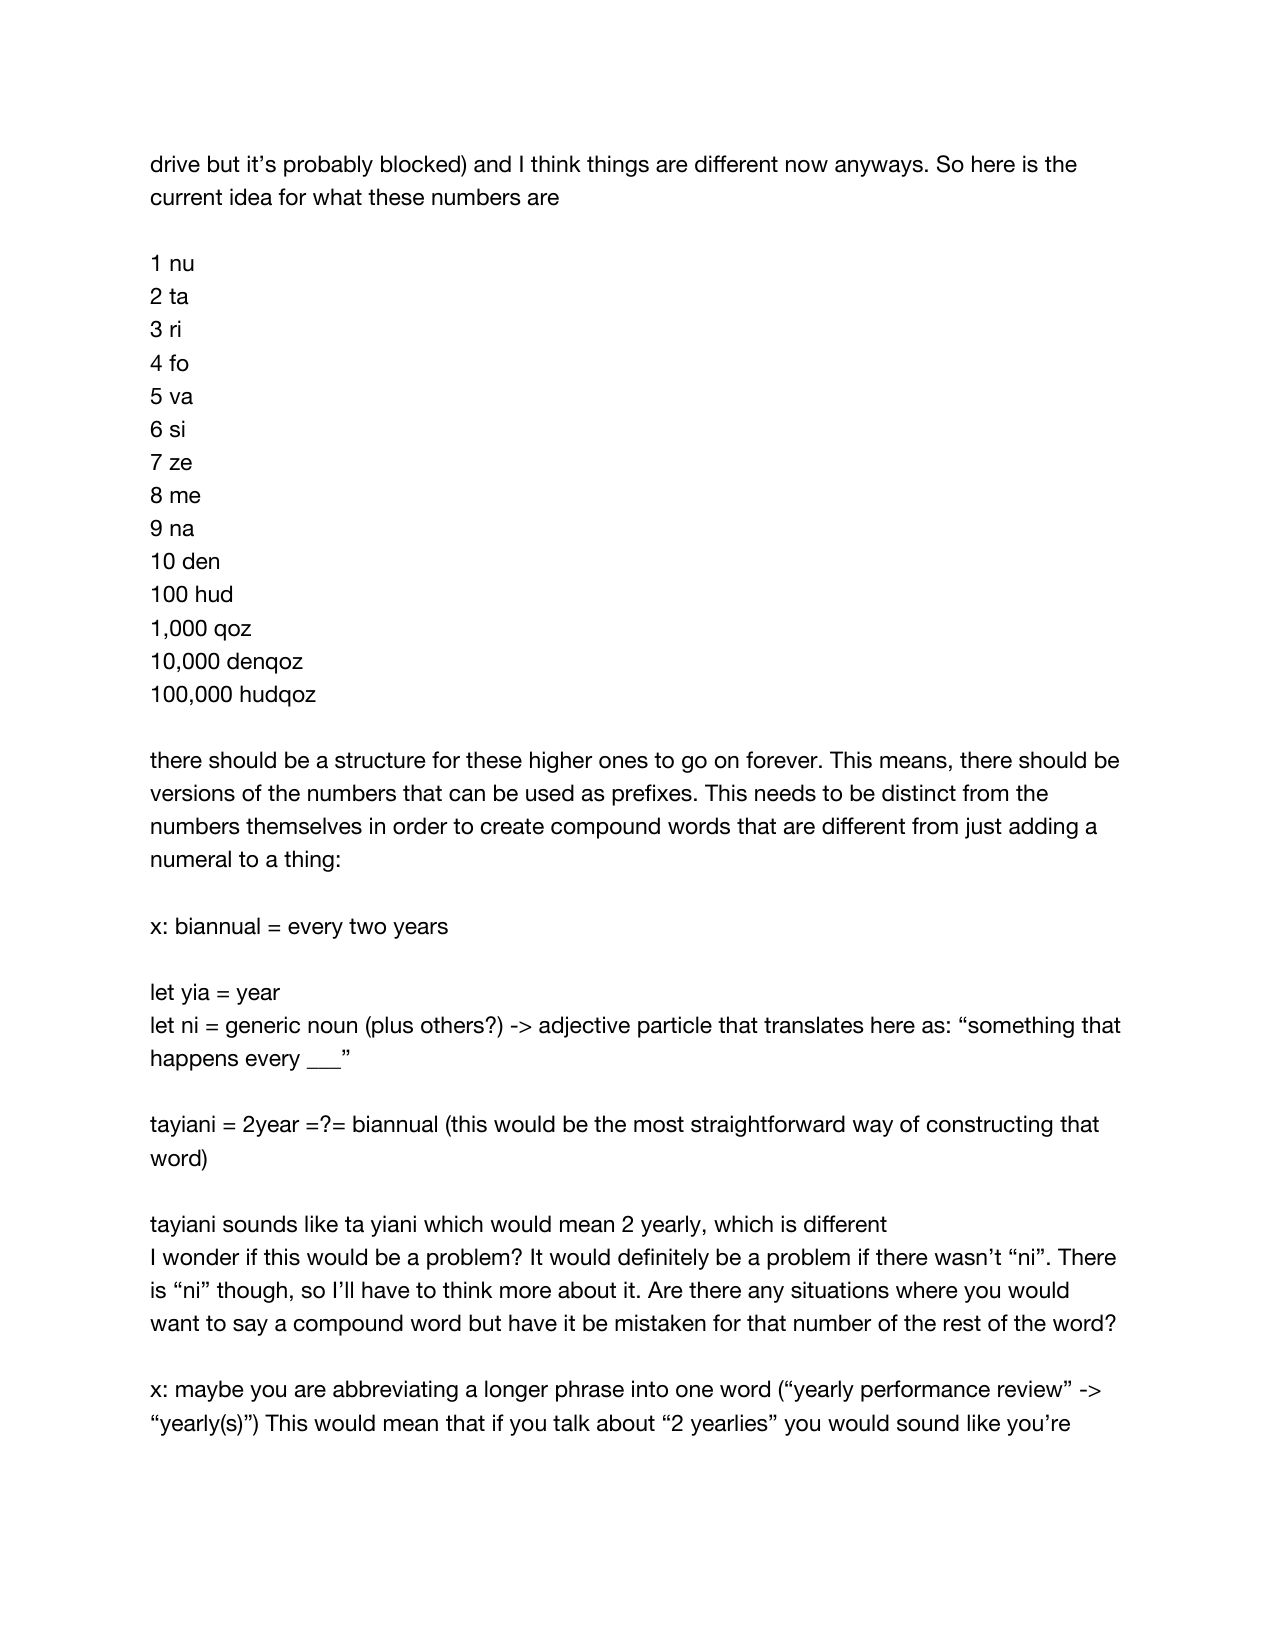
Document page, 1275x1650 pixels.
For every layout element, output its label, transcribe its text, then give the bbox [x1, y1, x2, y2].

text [150, 150, 1125, 212]
text let ni = generic noun (plus others?) -> adjective particle that translates here as: “something that happens every ___” [150, 1011, 1125, 1073]
text tayiani = 2year =?= biannual (this would be the most straightforward way of constructing that word) [150, 1111, 1125, 1173]
text let yia = year [150, 978, 1125, 1007]
text there should be a structure for these higher ones to go on forever. This means, there should be versions of the numbers that can be used as prefixes. This needs to be distinct from the numbers themselves in order to create compound words that are different from just adding a numeral to a thing: [150, 746, 1125, 874]
text 6 si [150, 415, 1125, 444]
text tayiani sounds like ta yiani which would mean 2 yearly, which is different [150, 1210, 1125, 1239]
text 2 ta [150, 282, 1125, 311]
text 7 ze [150, 448, 1125, 477]
text 10,000 denqoz [150, 647, 1125, 676]
text 10 den [150, 547, 1125, 576]
text 1 nu [150, 249, 1125, 278]
text 4 fo [150, 349, 1125, 378]
text x: biannual = every two years [150, 912, 1125, 941]
text 8 me [150, 481, 1125, 510]
text 1,000 qoz [150, 614, 1125, 643]
text I wonder if this would be a problem? It would definitely be a problem if there wasn’t “ni”. There is “ni” though, so I’ll have to think more about it. Are there any situations where you would want to say a compound word but have it be mistaken for that number of the rest of the word? [150, 1243, 1125, 1338]
text 100 hud [150, 581, 1125, 609]
text 9 na [150, 514, 1125, 543]
text 100,000 hudqoz [150, 680, 1125, 709]
text 5 va [150, 382, 1125, 411]
text 3 ri [150, 316, 1125, 344]
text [150, 1376, 1125, 1438]
